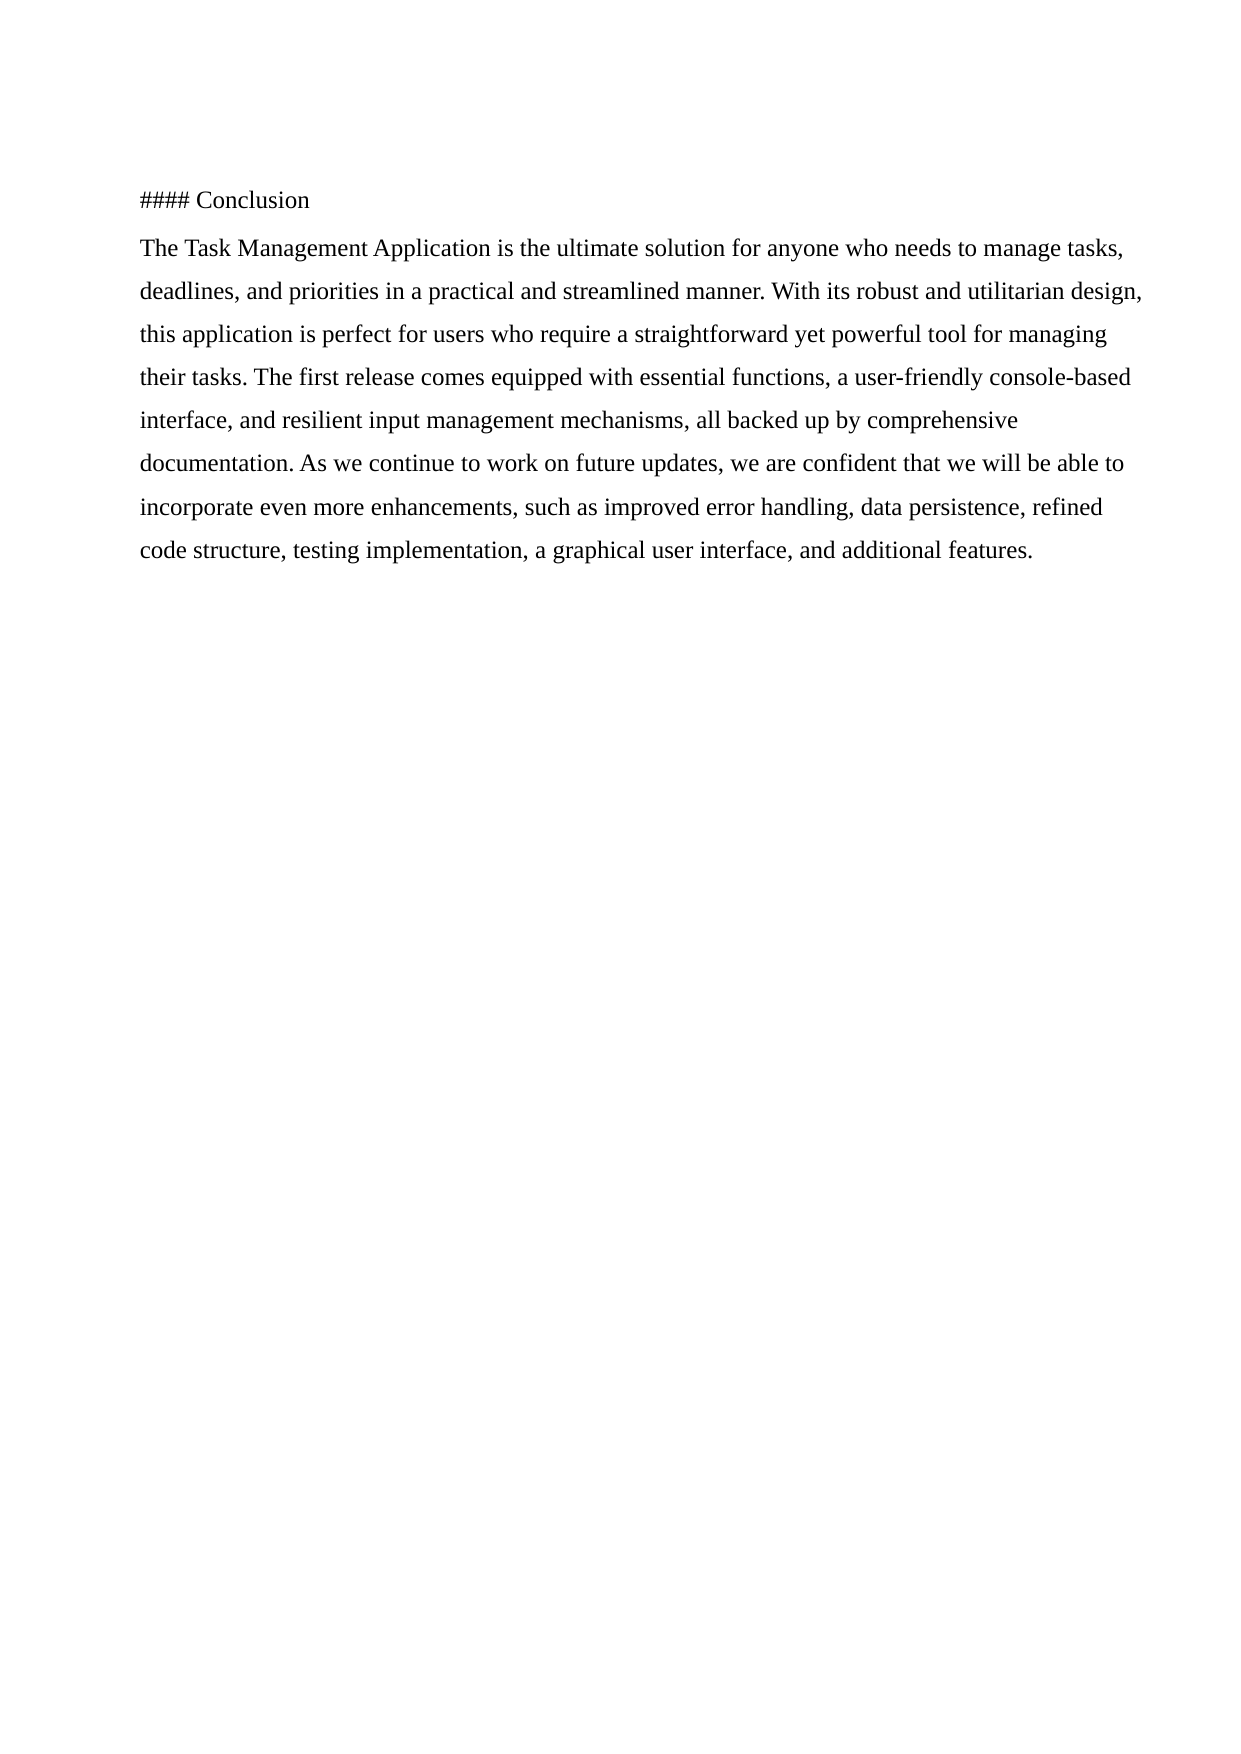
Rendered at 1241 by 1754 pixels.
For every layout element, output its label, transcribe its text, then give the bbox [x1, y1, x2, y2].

text The Task Management Application is the ultimate solution for anyone who needs to manage tasks, deadlines, and priorities in a practical and streamlined manner. With its robust and utilitarian design, this application is perfect for users who require a straightforward yet powerful tool for managing their tasks. The first release comes equipped with essential functions, a user-friendly console-based interface, and resilient input management mechanisms, all backed up by comprehensive documentation. As we continue to work on future updates, we are confident that we will be able to incorporate even more enhancements, such as improved error handling, data persistence, refined code structure, testing implementation, a graphical user interface, and additional features. [139, 233, 1148, 563]
text #### Conclusion [139, 185, 1148, 214]
